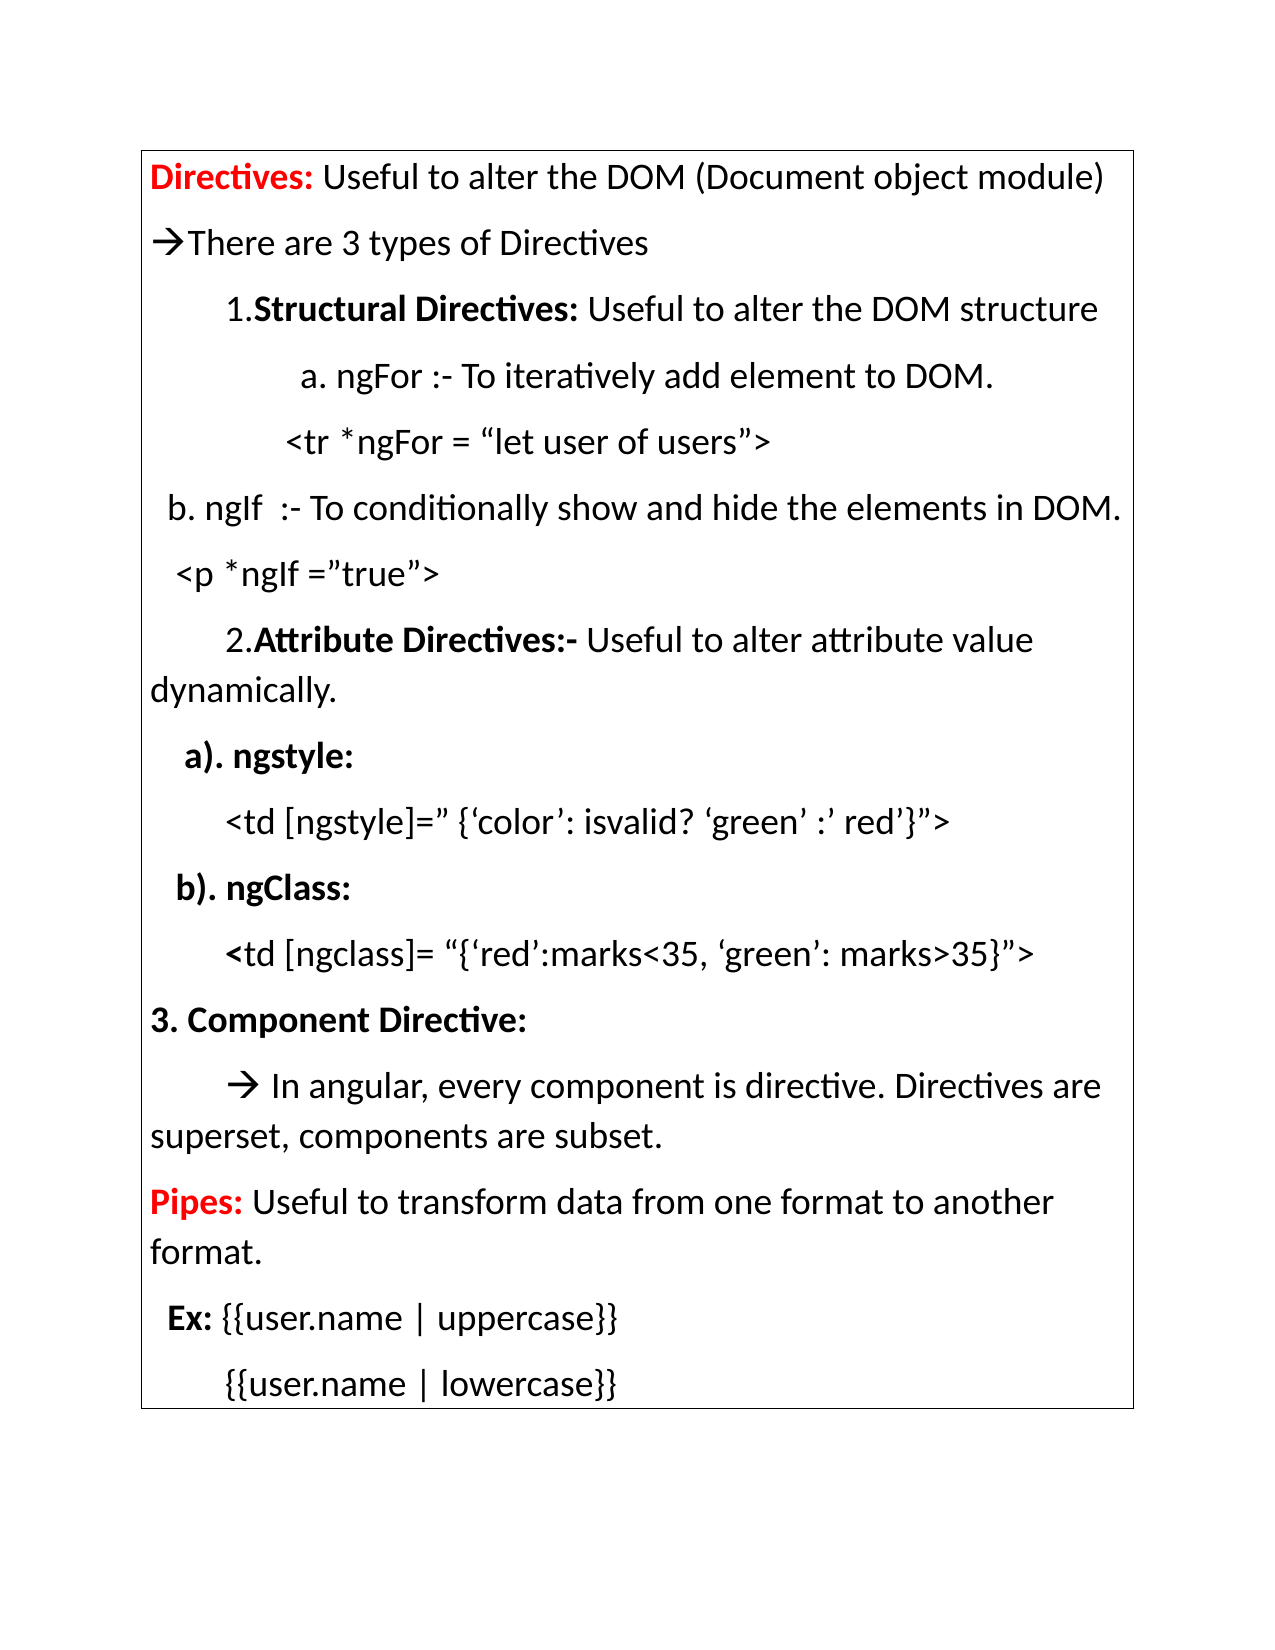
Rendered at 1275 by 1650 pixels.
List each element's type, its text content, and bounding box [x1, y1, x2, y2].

text a. ngFor :- To iteratively add element to DOM. [142, 348, 1133, 397]
text 2.Attribute Directives:- Useful to alter attribute value dynamically. [142, 613, 1133, 711]
text Ex: {{user.name | uppercase}} [142, 1291, 1133, 1339]
text 3. Component Directive: [142, 993, 1133, 1042]
text <tr *ngFor = “let user of users”> [142, 414, 1133, 463]
text 1.Structural Directives: Useful to alter the DOM structure [142, 282, 1133, 331]
text Pipes: Useful to transform data from one format to another format. [142, 1175, 1133, 1273]
text In angular, every component is directive. Directives are superset, components are subset. [142, 1059, 1133, 1158]
text There are 3 types of Directives [142, 216, 1133, 265]
text b. ngIf :- To conditionally show and hide the elements in DOM. [142, 481, 1133, 530]
text Directives: Useful to alter the DOM (Document object module) [142, 151, 1133, 199]
text {{user.name | lowercase}} [142, 1357, 1133, 1408]
text b). ngClass: [142, 861, 1133, 910]
text <td [ngclass]= “{‘red’:marks<35, ‘green’: marks>35}”> [142, 927, 1133, 976]
text <td [ngstyle]=” {‘color’: isvalid? ‘green’ :’ red’}”> [142, 795, 1133, 844]
text a). ngstyle: [142, 729, 1133, 778]
text <p *ngIf =”true”> [142, 547, 1133, 596]
